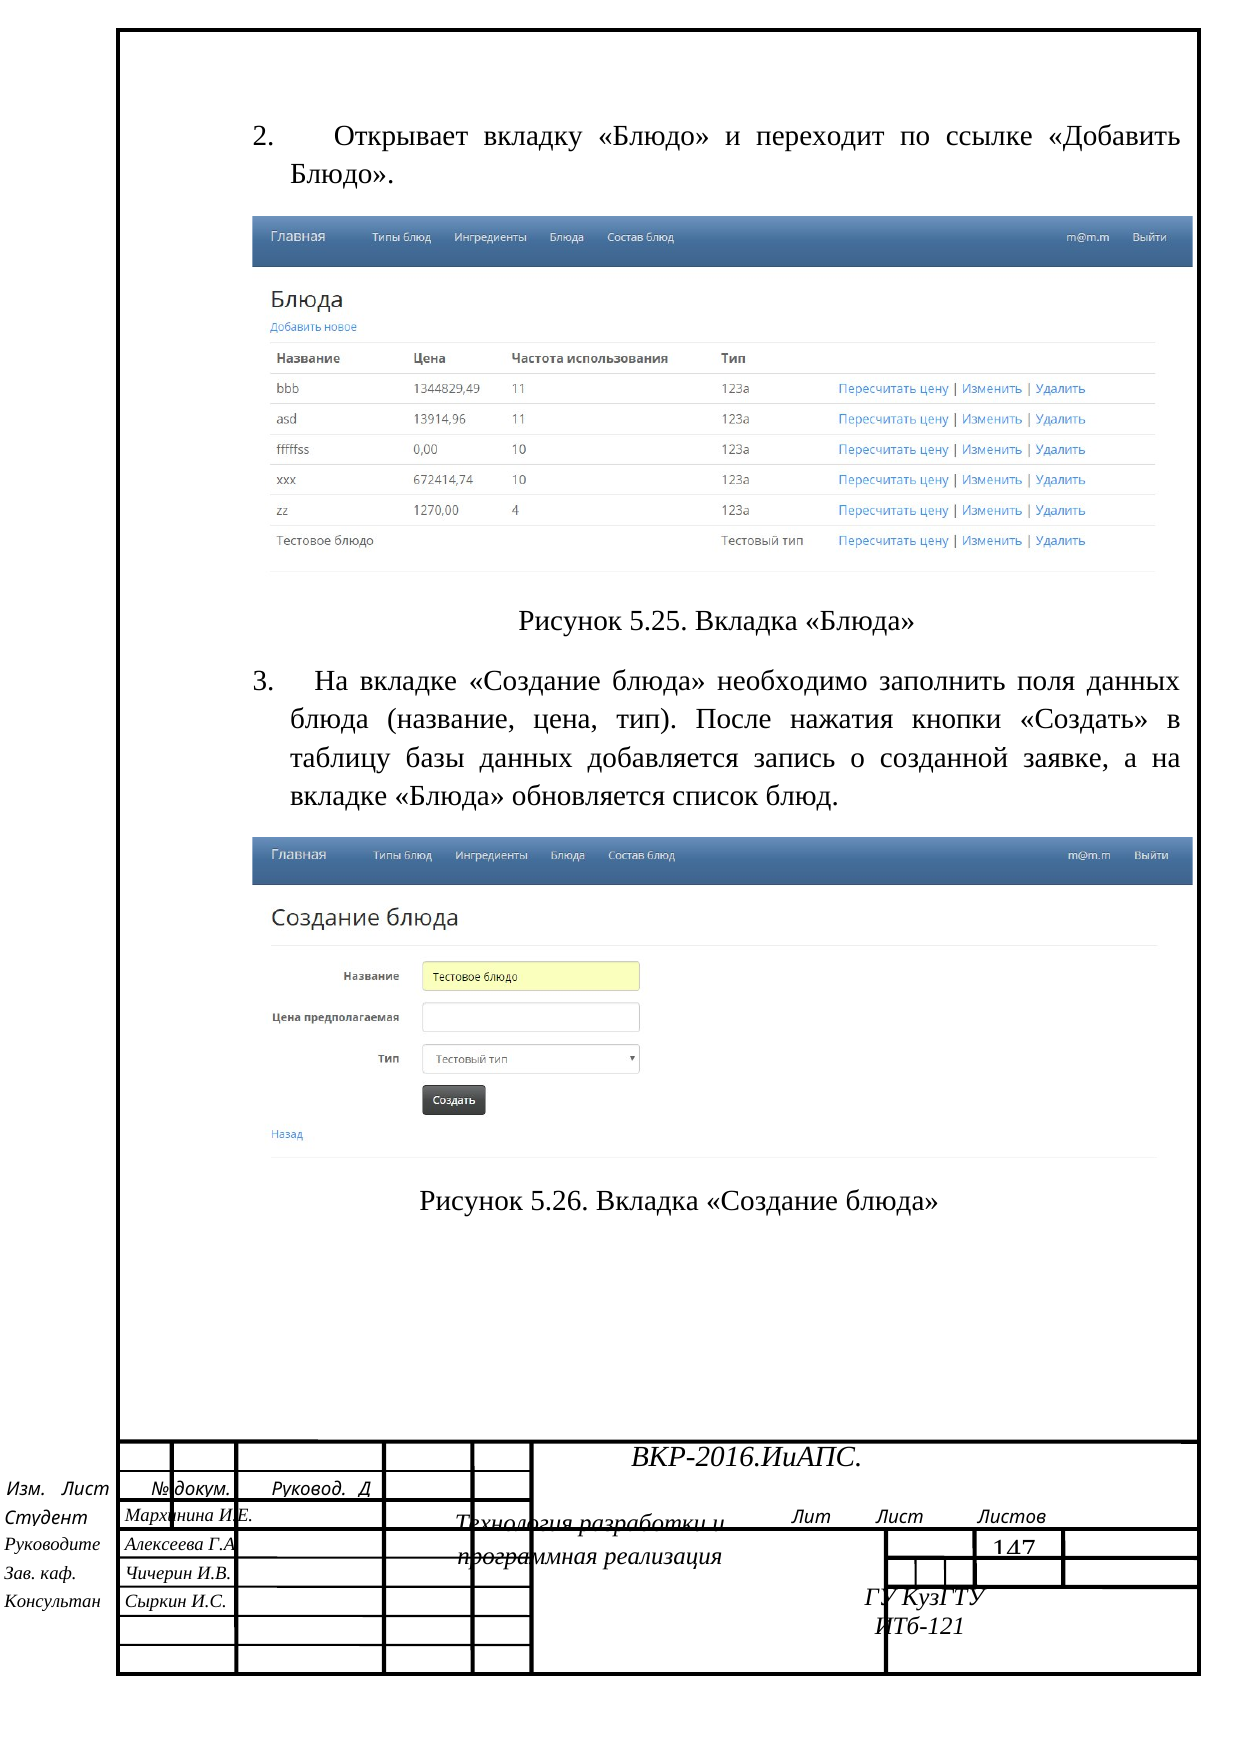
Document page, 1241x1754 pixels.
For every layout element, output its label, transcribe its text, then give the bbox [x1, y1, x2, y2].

picture [252, 837, 1193, 1158]
text Рисунок 5.26. Вкладка «Создание блюда» [177, 1183, 1181, 1217]
picture [252, 216, 1193, 579]
text Рисунок 5.25. Вкладка «Блюда» [252, 603, 1181, 637]
text 2. Открывает вкладку «Блюдо» и переходит по ссылке «Добавить Блюдо». [252, 118, 1181, 190]
text 3. На вкладке «Создание блюда» необходимо заполнить поля данных блюда (название, цена, тип). После нажатия кнопки «Создать» в таблицу базы данных добавляется запись о созданной заявке, а на вкладке «Блюда» обновляется список блюд. [252, 663, 1181, 812]
